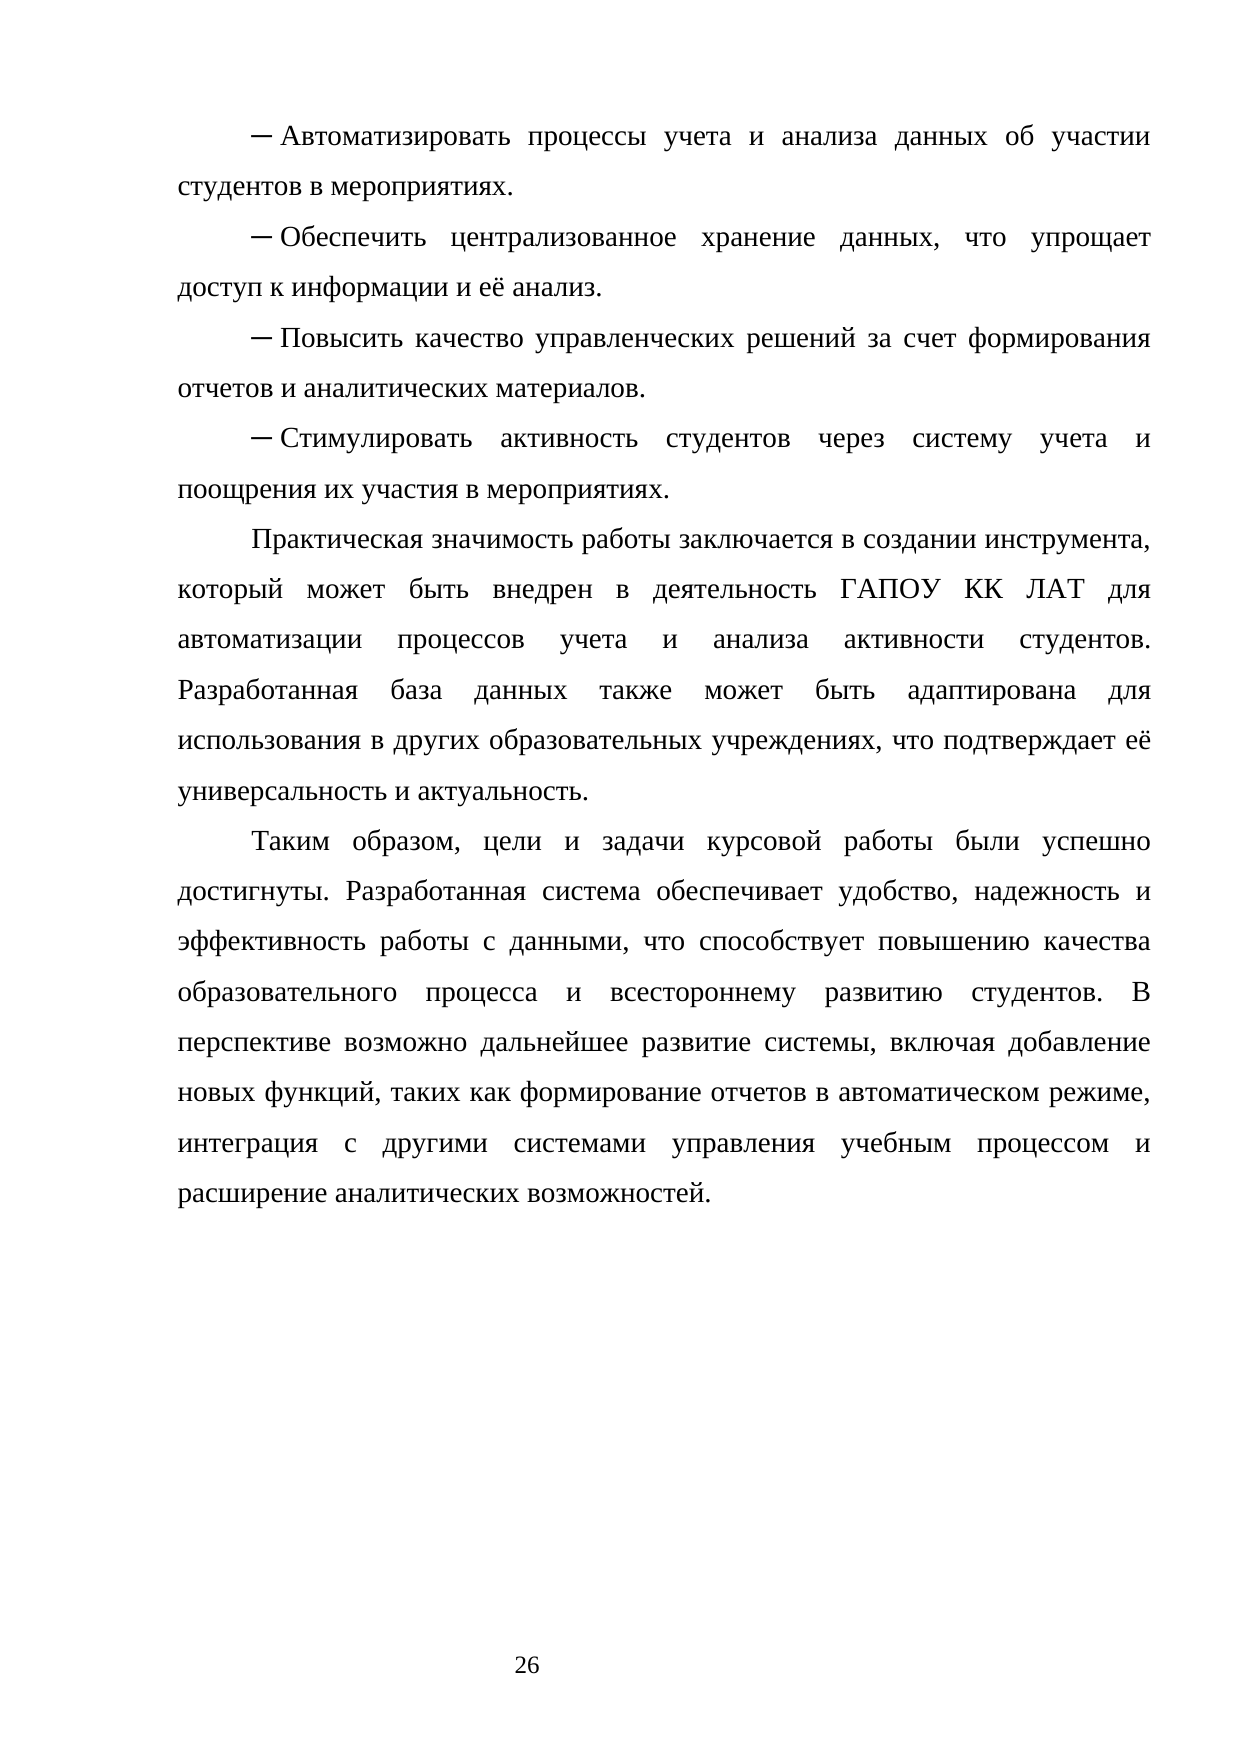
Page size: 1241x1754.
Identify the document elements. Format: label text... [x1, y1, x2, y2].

text Практическая значимость работы заключается в создании инструмента, который может быть внедрен в деятельность ГАПОУ КК ЛАТ для автоматизации процессов учета и анализа активности студентов. Разработанная база данных также может быть адаптирована для использования в других образовательных учреждениях, что подтверждает её универсальность и актуальность. [177, 521, 1152, 806]
text Таким образом, цели и задачи курсовой работы были успешно достигнуты. Разработанная система обеспечивает удобство, надежность и эффективность работы с данными, что способствует повышению качества образовательного процесса и всестороннему развитию студентов. В перспективе возможно дальнейшее развитие системы, включая добавление новых функций, таких как формирование отчетов в автоматическом режиме, интеграция с другими системами управления учебным процессом и расширение аналитических возможностей. [177, 823, 1152, 1209]
list Обеспечить централизованное хранение данных, что упрощает доступ к информации и её анализ. [177, 219, 1152, 303]
list Автоматизировать процессы учета и анализа данных об участии студентов в мероприятиях. [177, 118, 1152, 202]
list Стимулировать активность студентов через систему учета и поощрения их участия в мероприятиях. [177, 420, 1152, 504]
list Повысить качество управленческих решений за счет формирования отчетов и аналитических материалов. [177, 319, 1152, 403]
